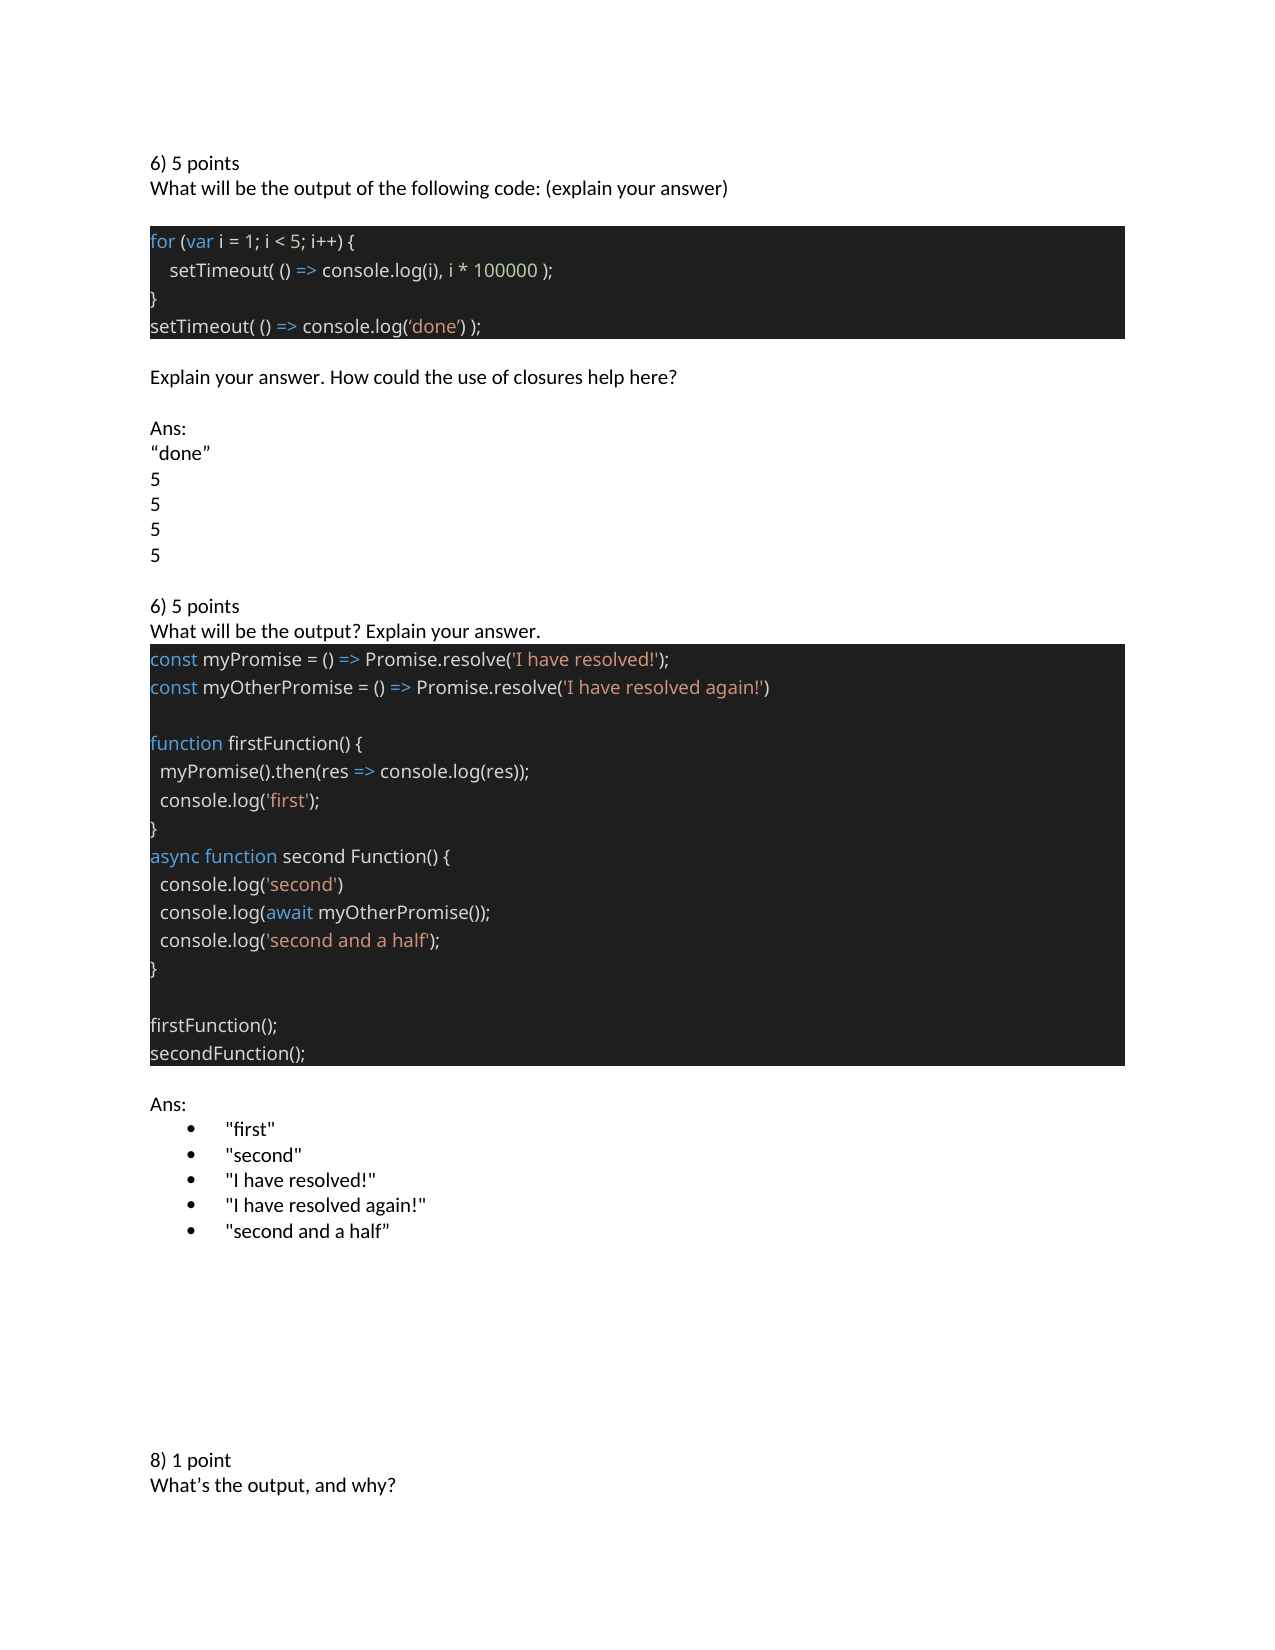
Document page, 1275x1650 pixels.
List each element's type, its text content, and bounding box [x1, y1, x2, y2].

text secondFunction(); [150, 1037, 1125, 1066]
text firstFunction(); [150, 1009, 1125, 1037]
text Explain your answer. How could the use of closures help here? [150, 364, 1125, 389]
list "I have resolved!" [187, 1167, 1125, 1193]
text setTimeout( () => console.log(i), i * 100000 ); [150, 254, 1125, 282]
text 5 [150, 466, 1125, 491]
list "I have resolved again!" [187, 1193, 1125, 1218]
list "second and a half” [187, 1218, 1125, 1243]
list "first" [187, 1116, 1125, 1142]
text 6) 5 points [150, 150, 1125, 175]
text async function second Function() { [150, 841, 1125, 869]
text 6) 5 points [150, 593, 1125, 618]
text 5 [150, 542, 1125, 567]
text const myPromise = () => Promise.resolve('I have resolved!'); [150, 644, 1125, 672]
text 5 [150, 517, 1125, 542]
text 8) 1 point [150, 1447, 1125, 1472]
text 5 [150, 491, 1125, 517]
text What will be the output? Explain your answer. [150, 618, 1125, 644]
text setTimeout( () => console.log(‘done’) ); [150, 311, 1125, 339]
text } [150, 812, 1125, 841]
text Ans: [150, 415, 1125, 440]
text Ans: [150, 1091, 1125, 1116]
text myPromise().then(res => console.log(res)); [150, 756, 1125, 784]
text What’s the output, and why? [150, 1472, 1125, 1498]
text console.log('second') [150, 869, 1125, 897]
text console.log(await myOtherPromise()); [150, 897, 1125, 925]
text function firstFunction() { [150, 728, 1125, 756]
text console.log('second and a half'); [150, 925, 1125, 953]
text “done” [150, 440, 1125, 466]
text } [150, 953, 1125, 981]
text for (var i = 1; i < 5; i++) { [150, 226, 1125, 254]
text const myOtherPromise = () => Promise.resolve('I have resolved again!') [150, 672, 1125, 700]
text console.log('first'); [150, 784, 1125, 812]
list "second" [187, 1142, 1125, 1167]
text } [150, 282, 1125, 311]
text What will be the output of the following code: (explain your answer) [150, 175, 1125, 201]
